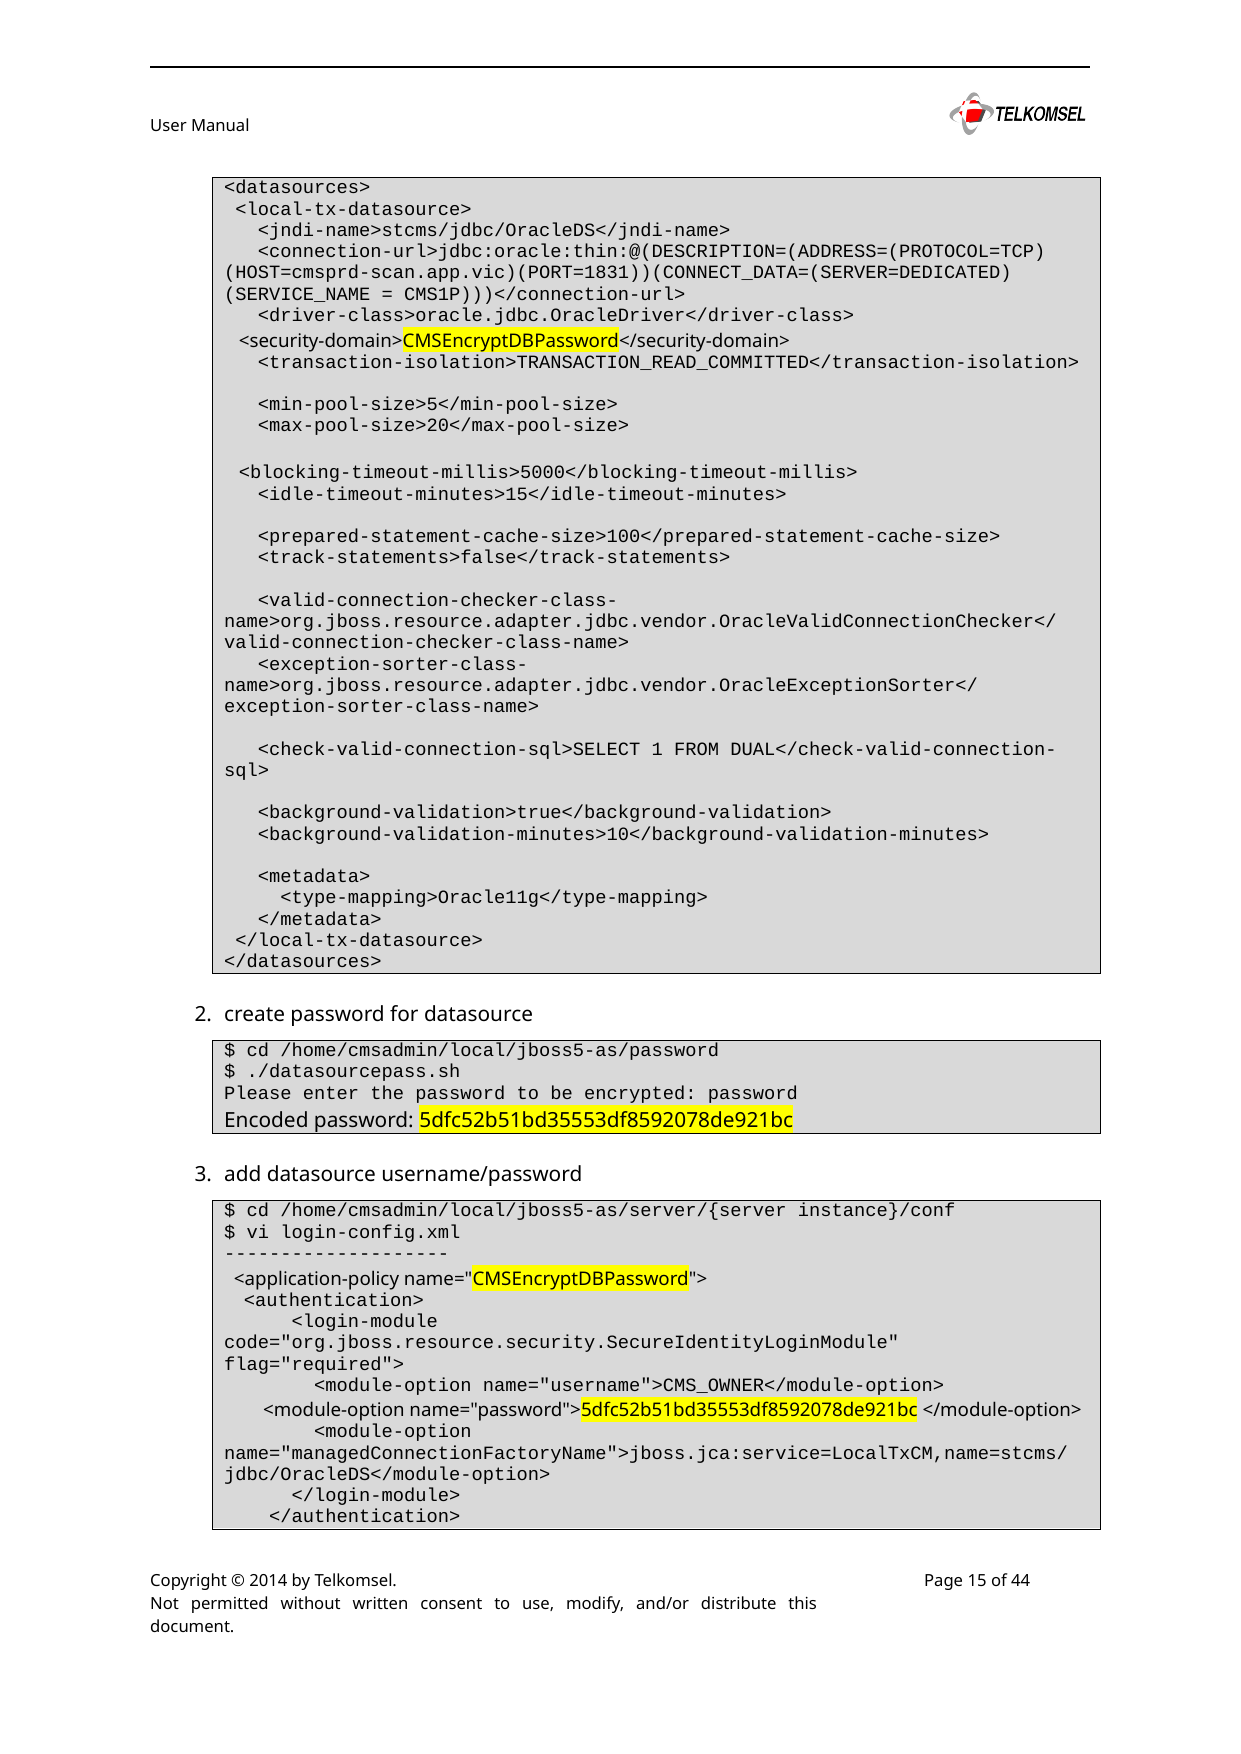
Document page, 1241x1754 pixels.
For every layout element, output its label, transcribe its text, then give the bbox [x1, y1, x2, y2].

picture [946, 88, 1088, 136]
table_header $ cd /home/cmsadmin/local/jboss5-as/password $ ./datasourcepass.sh Please enter the password to be encrypted: password Encoded password: 5dfc52b51bd35553df8592078de921bc [213, 1041, 1100, 1133]
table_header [213, 1201, 1100, 1528]
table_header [213, 178, 1100, 973]
list add datasource username/password [194, 1159, 1090, 1188]
list create password for datasource [194, 999, 1090, 1027]
